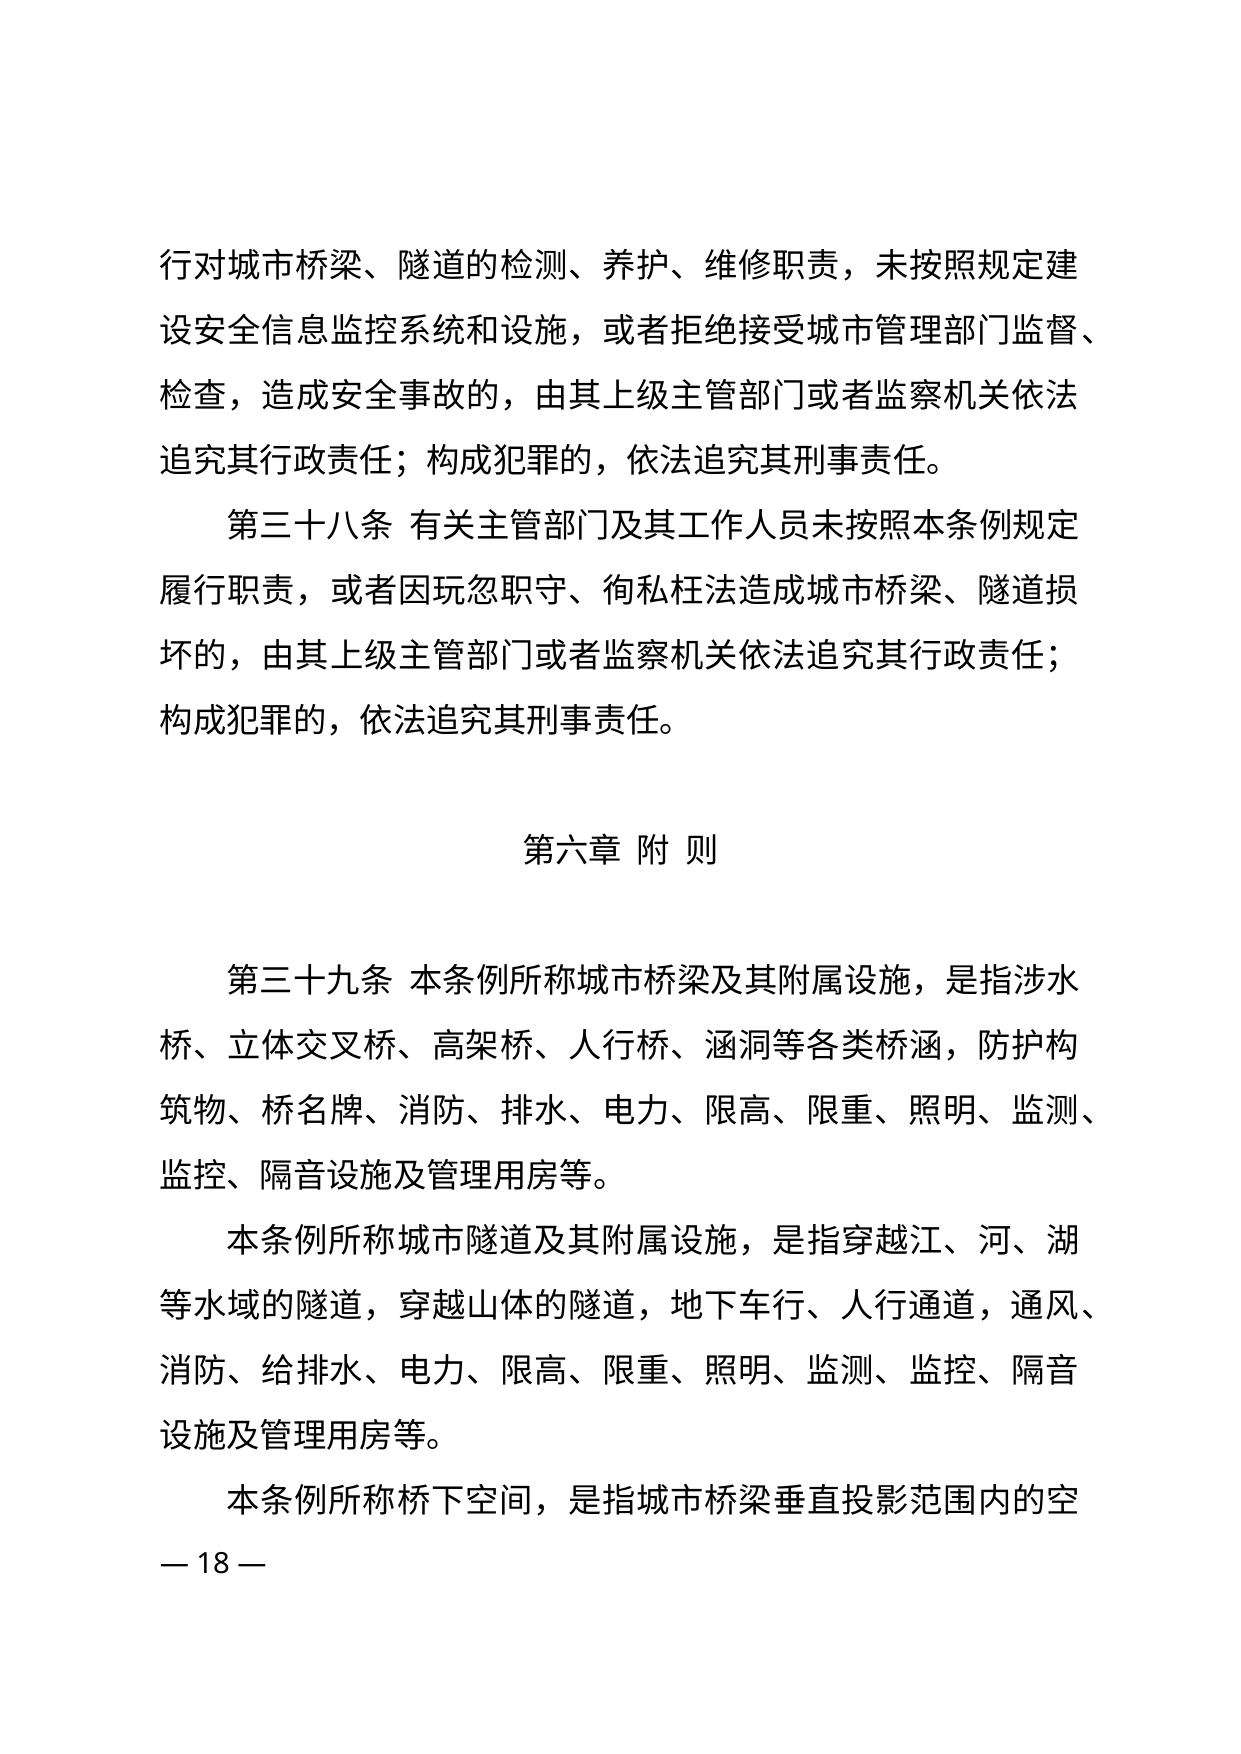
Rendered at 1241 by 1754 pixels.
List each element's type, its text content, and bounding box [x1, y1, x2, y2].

text 第六章 附 则 [159, 815, 1081, 880]
text 第三十九条 本条例所称城市桥梁及其附属设施，是指涉水桥、立体交叉桥、高架桥、人行桥、涵洞等各类桥涵，防护构筑物、桥名牌、消防、排水、电力、限高、限重、照明、监测、监控、隔音设施及管理用房等。 [159, 945, 1081, 1205]
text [159, 230, 1081, 490]
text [159, 1465, 1081, 1530]
text 第三十八条 有关主管部门及其工作人员未按照本条例规定履行职责，或者因玩忽职守、徇私枉法造成城市桥梁、隧道损坏的，由其上级主管部门或者监察机关依法追究其行政责任；构成犯罪的，依法追究其刑事责任。 [159, 490, 1081, 750]
text 本条例所称城市隧道及其附属设施，是指穿越江、河、湖等水域的隧道，穿越山体的隧道，地下车行、人行通道，通风、消防、给排水、电力、限高、限重、照明、监测、监控、隔音设施及管理用房等。 [159, 1205, 1081, 1465]
